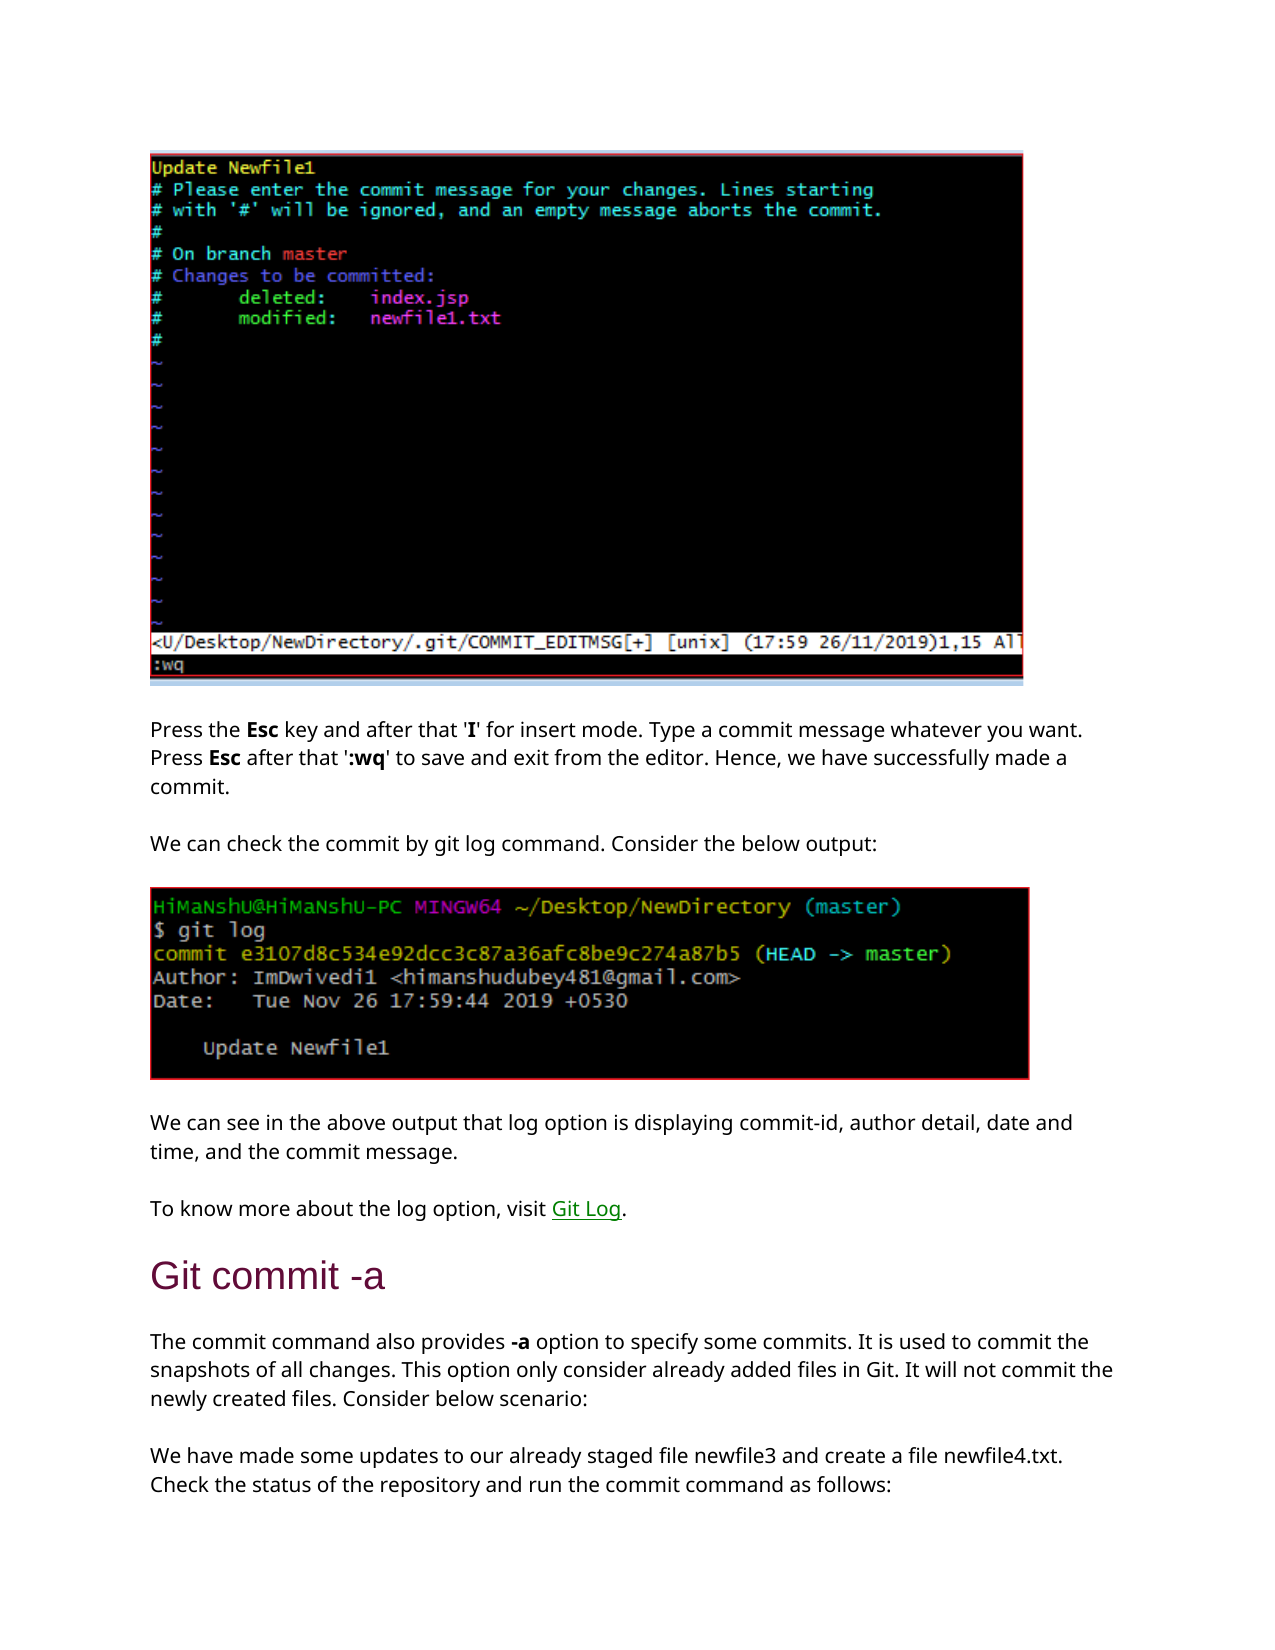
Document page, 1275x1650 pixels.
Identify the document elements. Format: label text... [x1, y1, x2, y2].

text We can see in the above output that log option is displaying commit-id, author detail, date and time, and the commit message. [150, 1108, 1125, 1165]
text Press the Esc key and after that 'I' for insert mode. Type a commit message whatever you want. Press Esc after that ':wq' to save and exit from the editor. Hence, we have successfully made a commit. [150, 715, 1125, 800]
text The commit command also provides -a option to specify some commits. It is used to commit the snapshots of all changes. This option only consider already added files in Git. It will not commit the newly created files. Consider below scenario: [150, 1327, 1125, 1412]
picture [150, 150, 1024, 686]
text We can check the commit by git log command. Consider the below output: [150, 829, 1125, 858]
text To know more about the log option, visit Git Log. [150, 1194, 1125, 1223]
text Git commit -a [150, 1252, 1125, 1298]
text We have made some updates to our already staged file newfile3 and create a file newfile4.txt. Check the status of the repository and run the commit command as follows: [150, 1441, 1125, 1498]
picture [150, 887, 1030, 1080]
